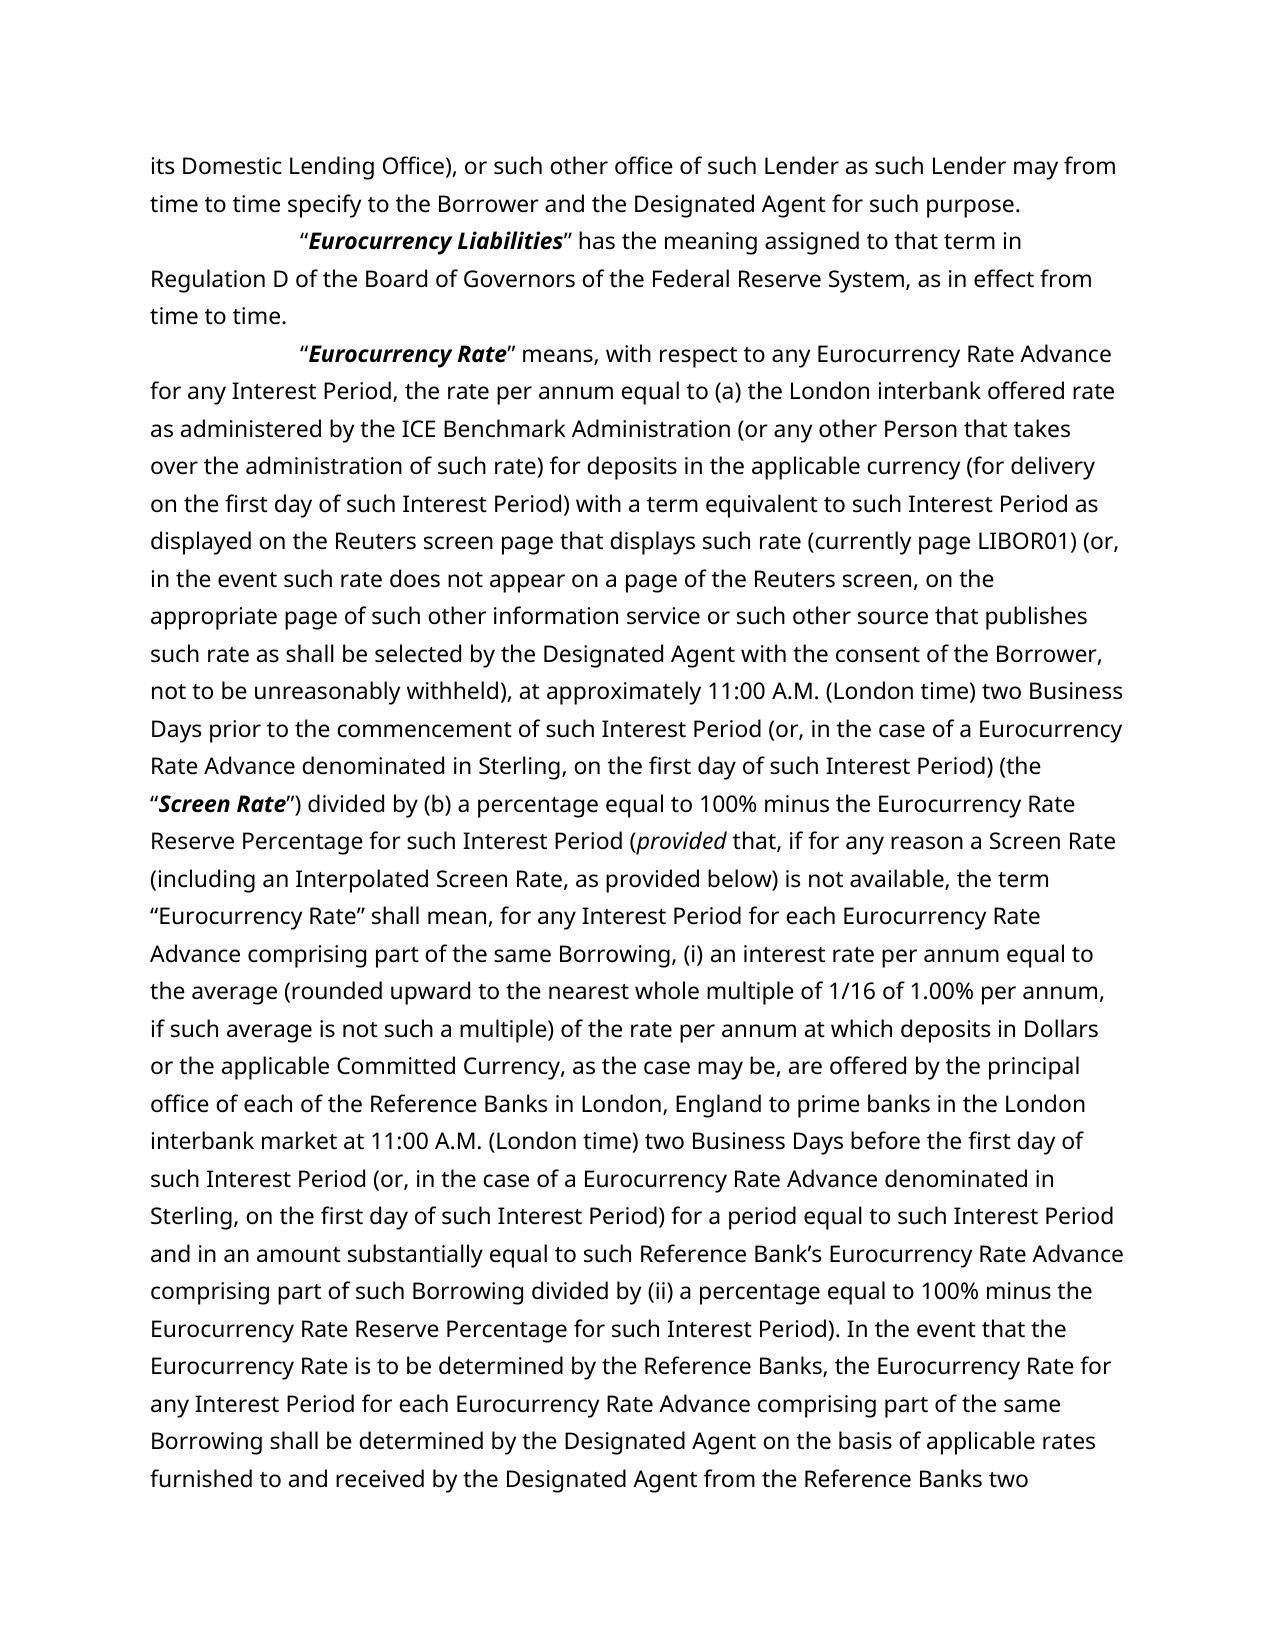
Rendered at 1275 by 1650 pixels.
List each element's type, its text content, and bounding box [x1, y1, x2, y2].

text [150, 150, 1125, 219]
text “Eurocurrency Liabilities” has the meaning assigned to that term in Regulation D of the Board of Governors of the Federal Reserve System, as in effect from time to time. [150, 225, 1125, 331]
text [150, 337, 1125, 1494]
